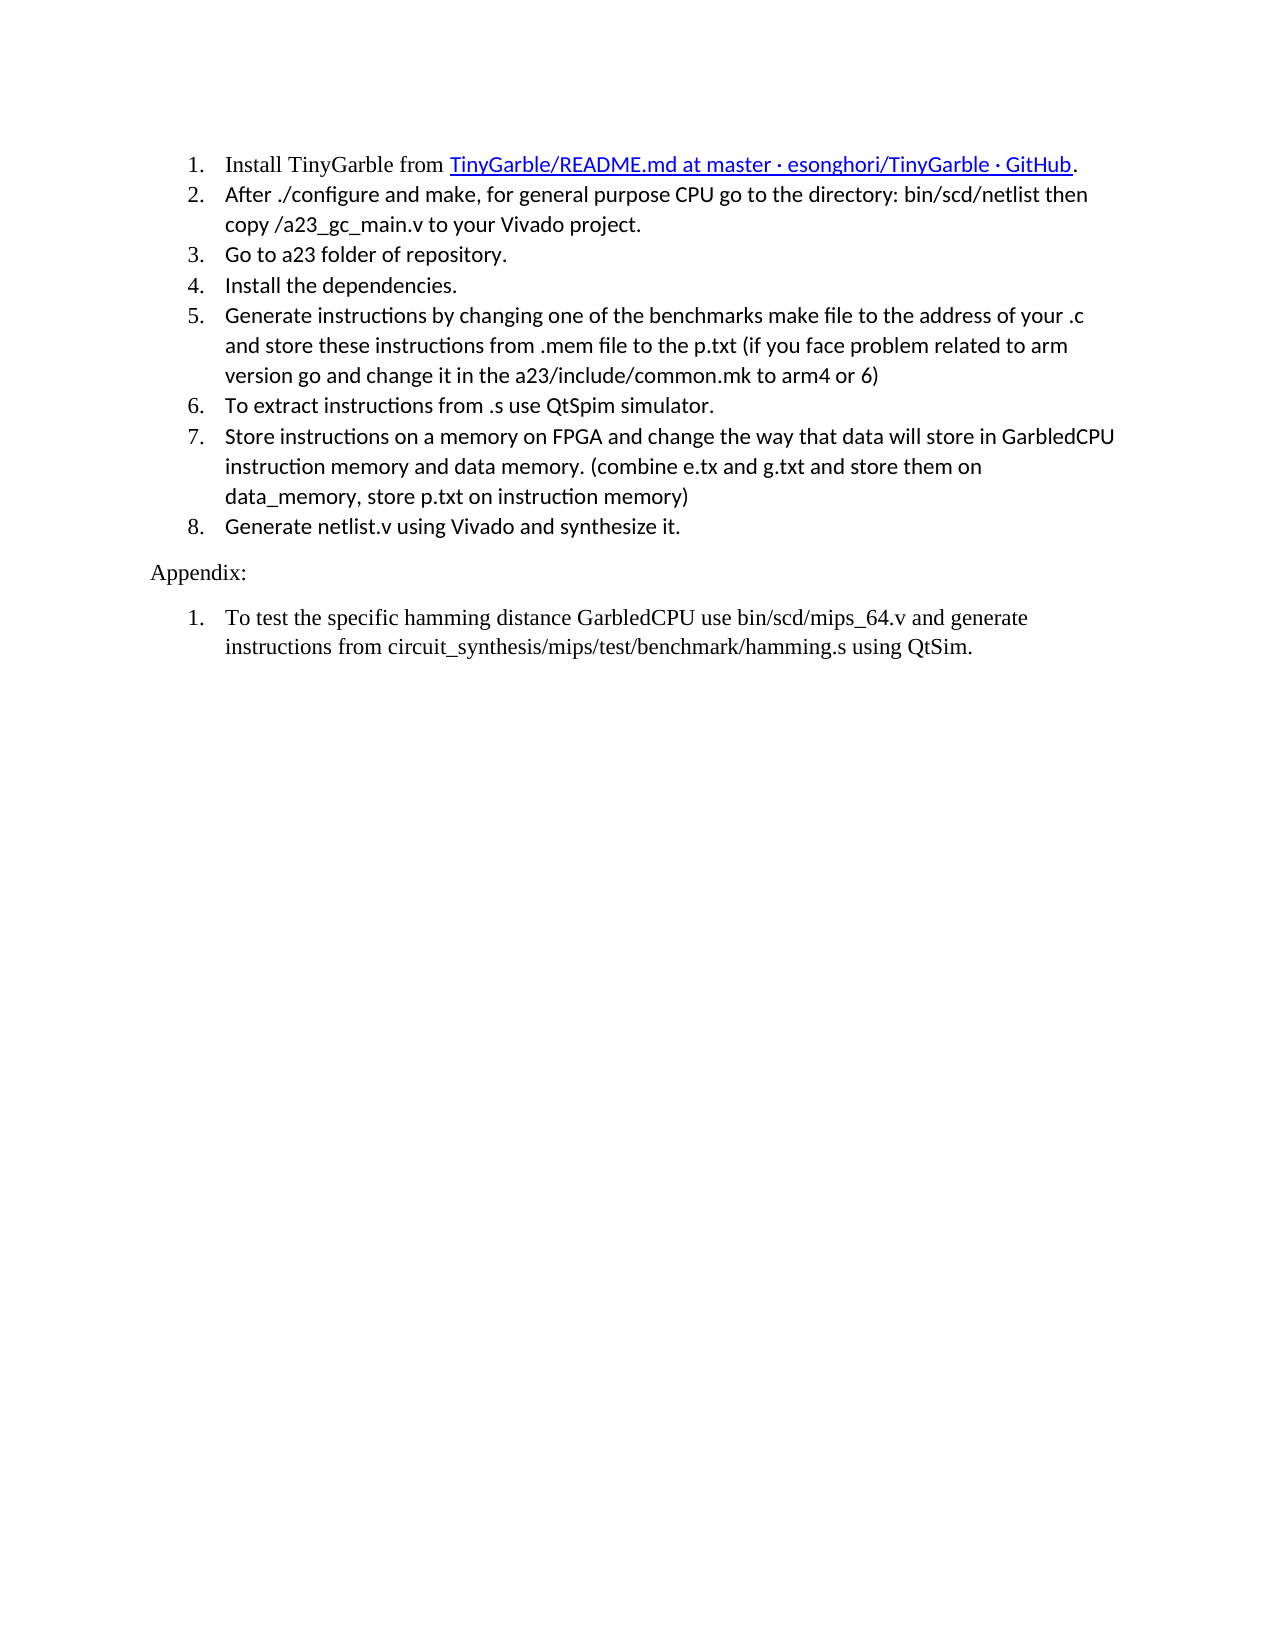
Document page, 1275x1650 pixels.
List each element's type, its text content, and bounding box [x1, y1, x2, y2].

list Go to a23 folder of repository. [187, 241, 1125, 269]
list To test the specific hamming distance GarbledCPU use bin/scd/mips_64.v and generate instructions from circuit_synthesis/mips/test/benchmark/hamming.s using QtSim. [187, 604, 1125, 659]
list Generate netlist.v using Vivado and synthesize it. [187, 512, 1125, 541]
list Store instructions on a memory on FPGA and change the way that data will store in GarbledCPU instruction memory and data memory. (combine e.tx and g.txt and store them on data_memory, store p.txt on instruction memory) [187, 422, 1125, 510]
list To extract instructions from .s use QtSpim simulator. [187, 392, 1125, 420]
list Install TinyGarble from TinyGarble/README.md at master · esonghori/TinyGarble · GitHub. [187, 150, 1125, 178]
text Appendix: [150, 559, 1125, 586]
list Generate instructions by changing one of the benchmarks make file to the address of your .c and store these instructions from .mem file to the p.txt (if you face problem related to arm version go and change it in the a23/include/common.mk to arm4 or 6) [187, 301, 1125, 389]
list Install the dependencies. [187, 271, 1125, 299]
list After ./configure and make, for general purpose CPU go to the directory: bin/scd/netlist then copy /a23_gc_main.v to your Vivado project. [187, 180, 1125, 238]
